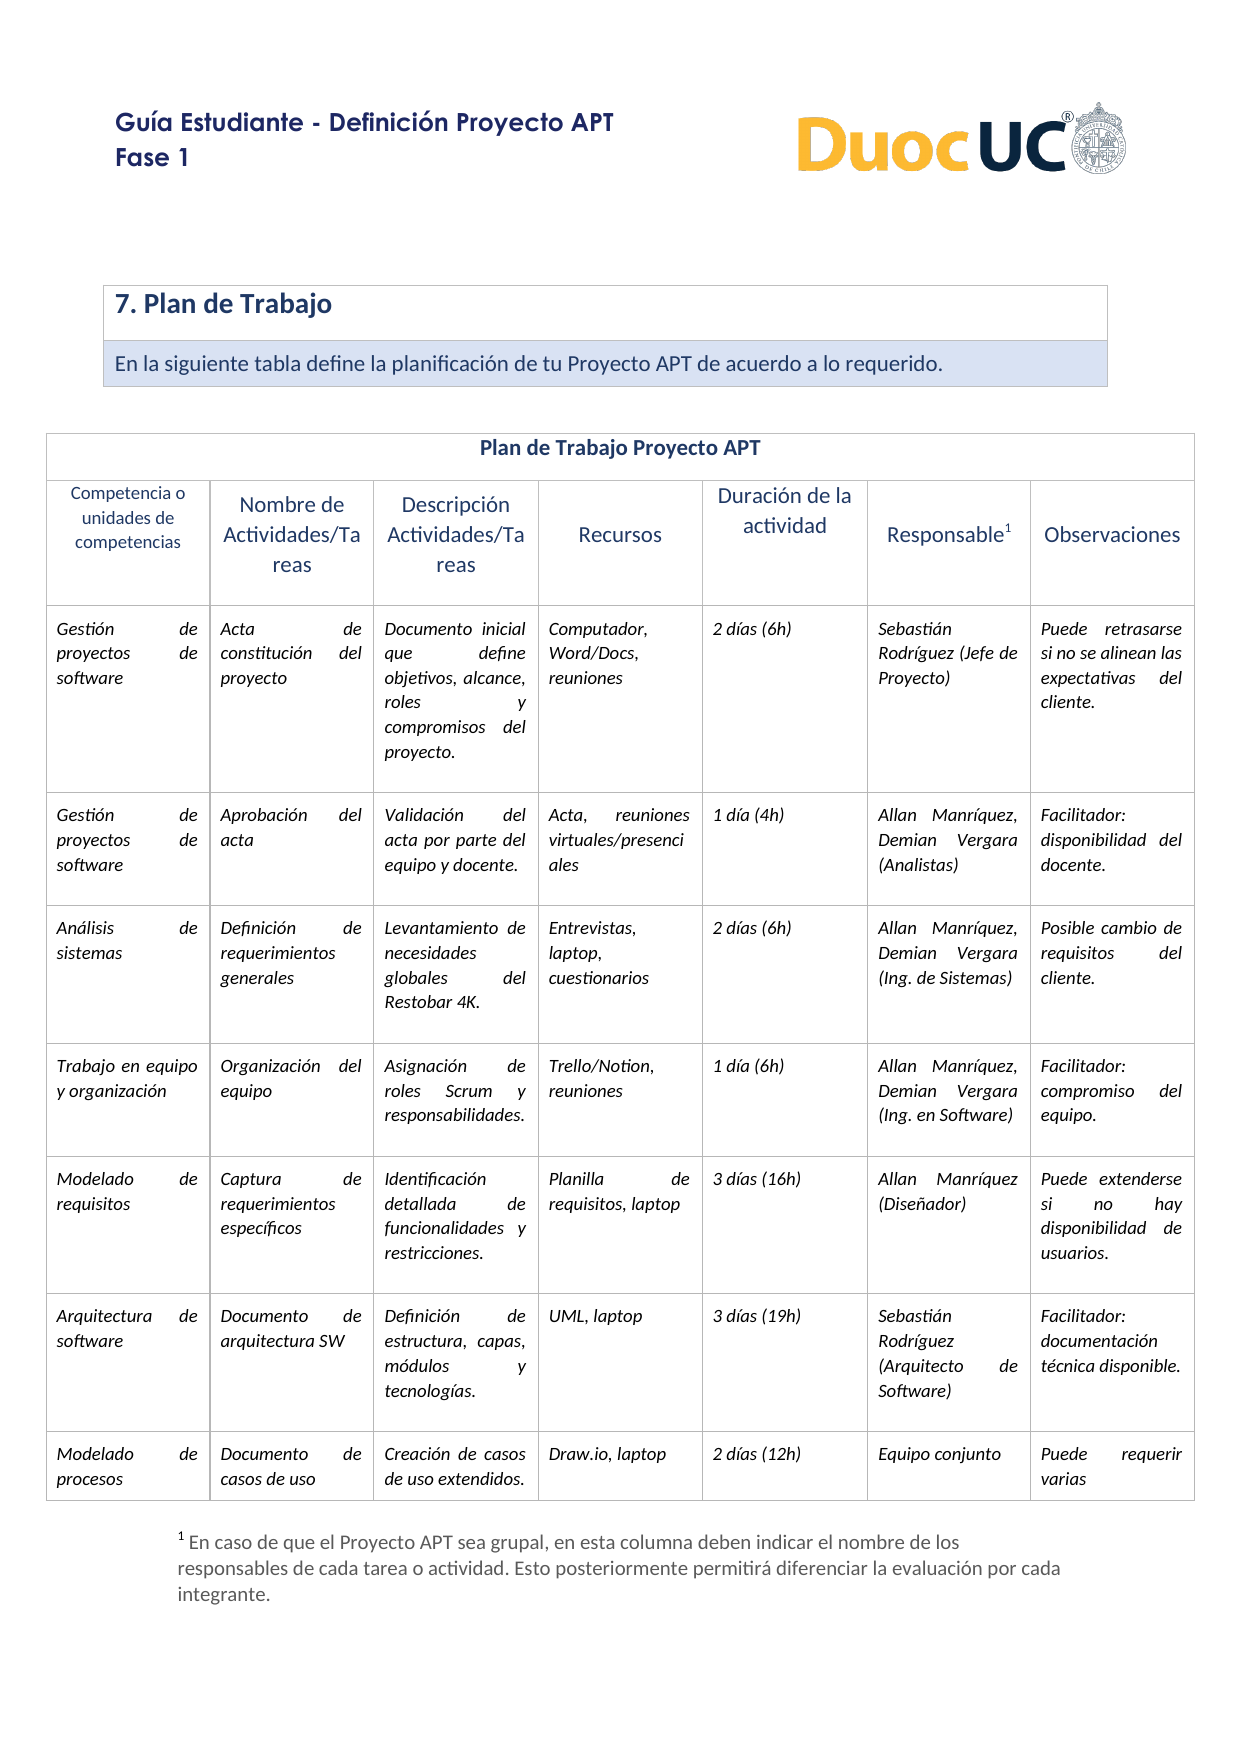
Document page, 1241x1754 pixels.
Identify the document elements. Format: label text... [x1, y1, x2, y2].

table_cell Draw.io, laptop [539, 1432, 702, 1500]
table_cell Puede requerir varias validaciones. [1031, 1432, 1194, 1500]
table_cell 2 días (6h) [703, 906, 867, 1043]
table_cell Puede retrasarse si no se alinean las expectativas del cliente. [1031, 606, 1194, 792]
table_cell UML, laptop [539, 1294, 702, 1431]
table_cell Análisis de sistemas [47, 906, 209, 1043]
table_cell 3 días (19h) [703, 1294, 867, 1431]
table_header Plan de Trabajo Proyecto APT [47, 434, 1194, 480]
table_cell Facilitador: compromiso del equipo. [1031, 1044, 1194, 1156]
table_cell Competencia o unidades de competencias [47, 481, 209, 605]
table_cell Allan Manríquez, Demian Vergara (Analistas) [868, 793, 1030, 905]
table_cell Modelado de procesos [47, 1432, 209, 1500]
table_cell Modelado de requisitos [47, 1157, 209, 1293]
table_cell Levantamiento de necesidades globales del Restobar 4K. [374, 906, 538, 1043]
table_cell Planilla de requisitos, laptop [539, 1157, 702, 1293]
table_cell Identificación detallada de funcionalidades y restricciones. [374, 1157, 538, 1293]
table_cell Duración de la actividad [703, 481, 867, 605]
table_cell Validación del acta por parte del equipo y docente. [374, 793, 538, 905]
table_cell Organización del equipo [211, 1044, 373, 1156]
table_cell Arquitectura de software [47, 1294, 209, 1431]
table_cell Definición de estructura, capas, módulos y tecnologías. [374, 1294, 538, 1431]
table_cell Documento de casos de uso [211, 1432, 373, 1500]
table_cell Facilitador: disponibilidad del docente. [1031, 793, 1194, 905]
picture [798, 102, 1126, 174]
table_cell Facilitador: documentación técnica disponible. [1031, 1294, 1194, 1431]
table_header 7. Plan de Trabajo [104, 286, 1107, 340]
table_cell Sebastián Rodríguez (Jefe de Proyecto) [868, 606, 1030, 792]
table_cell Equipo conjunto [868, 1432, 1030, 1500]
table_cell Creación de casos de uso extendidos. [374, 1432, 538, 1500]
table_cell 2 días (6h) [703, 606, 867, 792]
table_cell Allan Manríquez (Diseñador) [868, 1157, 1030, 1293]
table_cell Allan Manríquez, Demian Vergara (Ing. en Software) [868, 1044, 1030, 1156]
table_cell Gestión de proyectos de software [47, 793, 209, 905]
table_cell 2 días (12h) [703, 1432, 867, 1500]
table_cell Acta, reuniones virtuales/presenciales [539, 793, 702, 905]
table_cell Captura de requerimientos específicos [211, 1157, 373, 1293]
table_cell 3 días (16h) [703, 1157, 867, 1293]
table_cell En la siguiente tabla define la planificación de tu Proyecto APT de acuerdo a lo requerido. [104, 341, 1107, 386]
table_cell Asignación de roles Scrum y responsabilidades. [374, 1044, 538, 1156]
table_cell Descripción Actividades/Tareas [374, 481, 538, 605]
table_cell Trello/Notion, reuniones [539, 1044, 702, 1156]
table_cell Documento de arquitectura SW [211, 1294, 373, 1431]
table_cell Puede extenderse si no hay disponibilidad de usuarios. [1031, 1157, 1194, 1293]
table_cell Responsable [868, 481, 1030, 605]
table_cell Observaciones [1031, 481, 1194, 605]
table_cell Definición de requerimientos generales [211, 906, 373, 1043]
table_cell Allan Manríquez, Demian Vergara (Ing. de Sistemas) [868, 906, 1030, 1043]
table_cell 1 día (6h) [703, 1044, 867, 1156]
table_cell Entrevistas, laptop, cuestionarios [539, 906, 702, 1043]
table_cell 1 día (4h) [703, 793, 867, 905]
table_cell Documento inicial que define objetivos, alcance, roles y compromisos del proyecto. [374, 606, 538, 792]
table_cell Nombre de Actividades/Tareas [211, 481, 373, 605]
table_cell Gestión de proyectos de software [47, 606, 209, 792]
table_cell Sebastián Rodríguez (Arquitecto de Software) [868, 1294, 1030, 1431]
table_cell Computador, Word/Docs, reuniones [539, 606, 702, 792]
table_cell Recursos [539, 481, 702, 605]
table_cell Trabajo en equipo y organización [47, 1044, 209, 1156]
table_cell Posible cambio de requisitos del cliente. [1031, 906, 1194, 1043]
table_cell Acta de constitución del proyecto [211, 606, 373, 792]
table_cell Aprobación del acta [211, 793, 373, 905]
